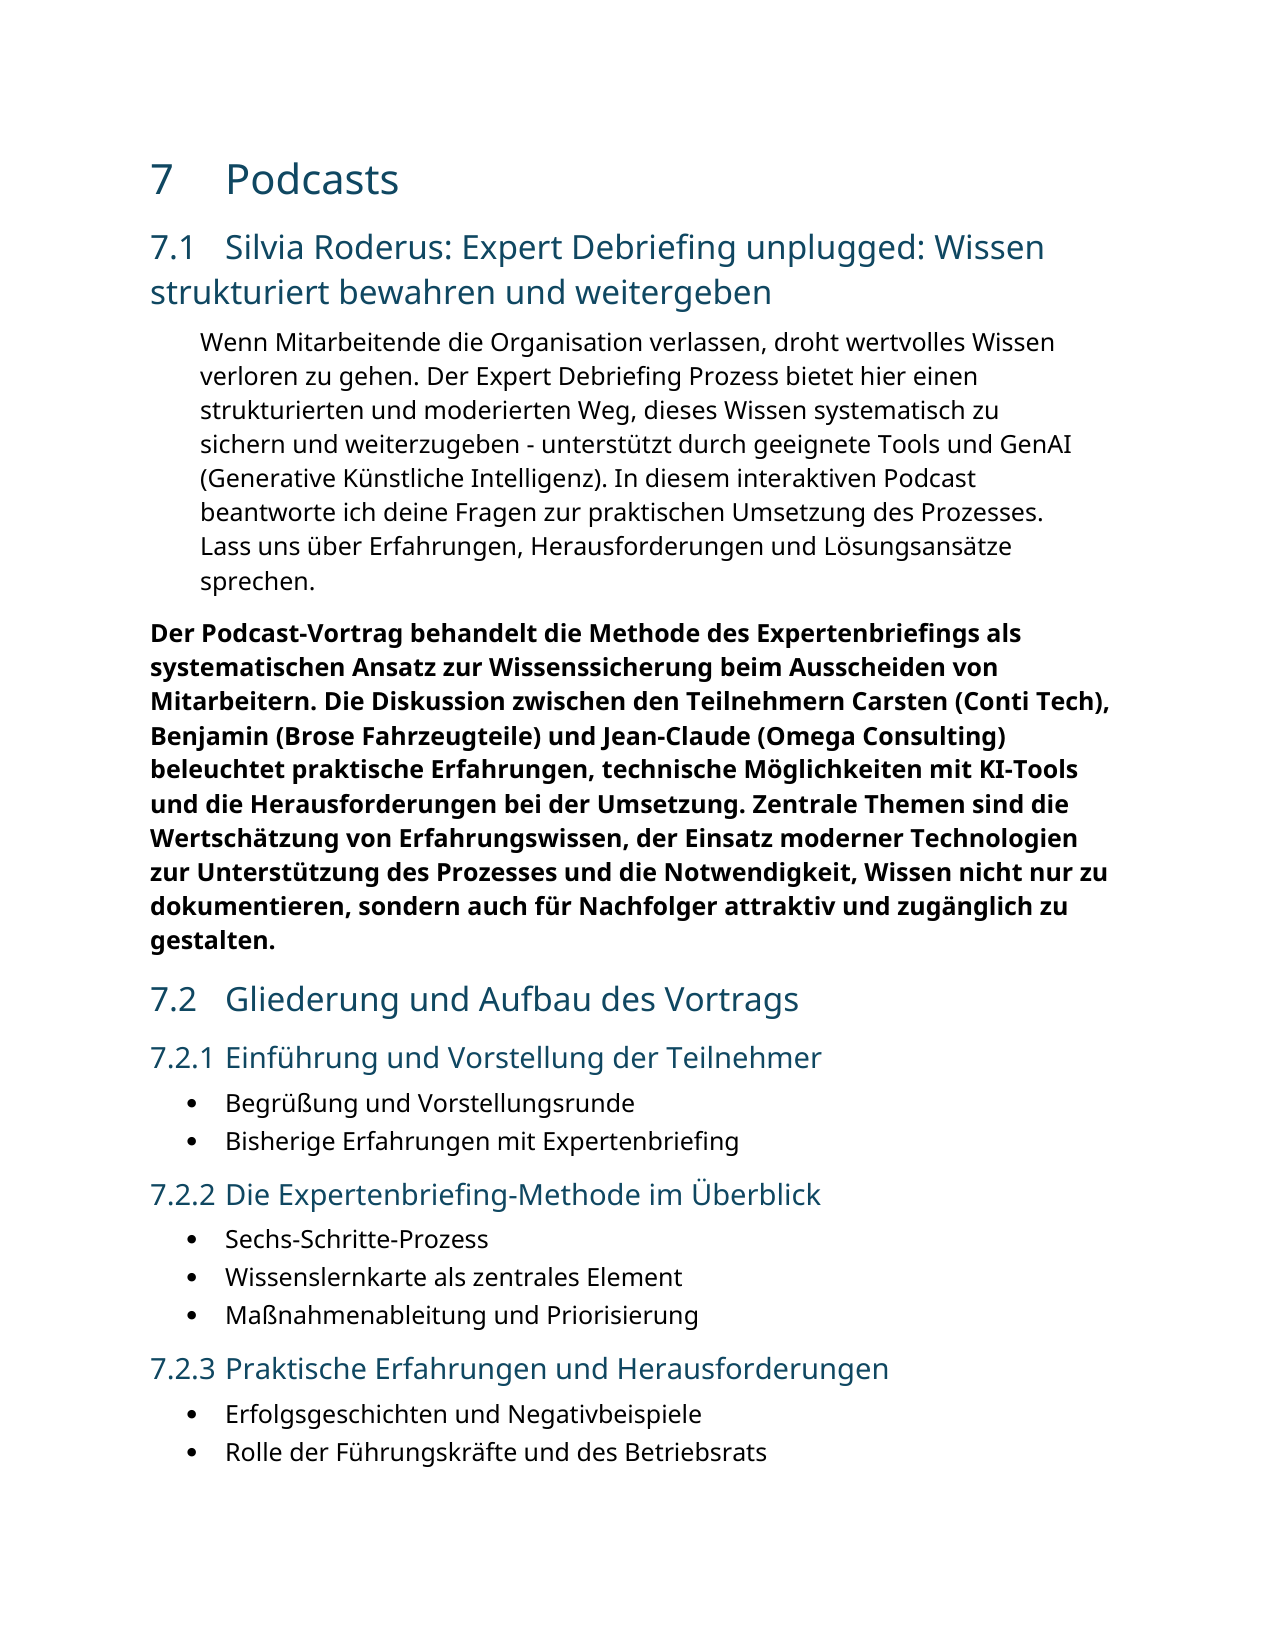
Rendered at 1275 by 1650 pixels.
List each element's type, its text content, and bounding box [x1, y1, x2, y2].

subtitle 7.2.2 Die Expertenbriefing-Methode im Überblick [150, 1174, 1125, 1214]
subtitle 7.2 Gliederung und Aufbau des Vortrags [150, 975, 1125, 1021]
text Der Podcast-Vortrag behandelt die Methode des Expertenbriefings als systematischen Ansatz zur Wissenssicherung beim Ausscheiden von Mitarbeitern. Die Diskussion zwischen den Teilnehmern Carsten (Conti Tech), Benjamin (Brose Fahrzeugteile) und Jean-Claude (Omega Consulting) beleuchtet praktische Erfahrungen, technische Möglichkeiten mit KI-Tools und die Herausforderungen bei der Umsetzung. Zentrale Themen sind die Wertschätzung von Erfahrungswissen, der Einsatz moderner Technologien zur Unterstützung des Prozesses und die Notwendigkeit, Wissen nicht nur zu dokumentieren, sondern auch für Nachfolger attraktiv und zugänglich zu gestalten. [150, 616, 1125, 957]
subtitle 7 Podcasts [150, 150, 1125, 207]
subtitle 7.1 Silvia Roderus: Expert Debriefing unplugged: Wissen strukturiert bewahren und weitergeben [150, 223, 1125, 314]
list Rolle der Führungskräfte und des Betriebsrats [187, 1434, 1125, 1468]
list Sechs-Schritte-Prozess [187, 1222, 1125, 1256]
list Wissenslernkarte als zentrales Element [187, 1260, 1125, 1294]
list Erfolgsgeschichten und Negativbeispiele [187, 1396, 1125, 1430]
subtitle 7.2.3 Praktische Erfahrungen und Herausforderungen [150, 1348, 1125, 1388]
list Begrüßung und Vorstellungsrunde [187, 1085, 1125, 1119]
list Maßnahmenableitung und Priorisierung [187, 1298, 1125, 1332]
subtitle 7.2.1 Einführung und Vorstellung der Teilnehmer [150, 1037, 1125, 1077]
text Wenn Mitarbeitende die Organisation verlassen, droht wertvolles Wissen verloren zu gehen. Der Expert Debriefing Prozess bietet hier einen strukturierten und moderierten Weg, dieses Wissen systematisch zu sichern und weiterzugeben - unterstützt durch geeignete Tools und GenAI (Generative Künstliche Intelligenz). In diesem interaktiven Podcast beantworte ich deine Fragen zur praktischen Umsetzung des Prozesses. Lass uns über Erfahrungen, Herausforderungen und Lösungsansätze sprechen. [200, 325, 1075, 597]
list Bisherige Erfahrungen mit Expertenbriefing [187, 1123, 1125, 1157]
